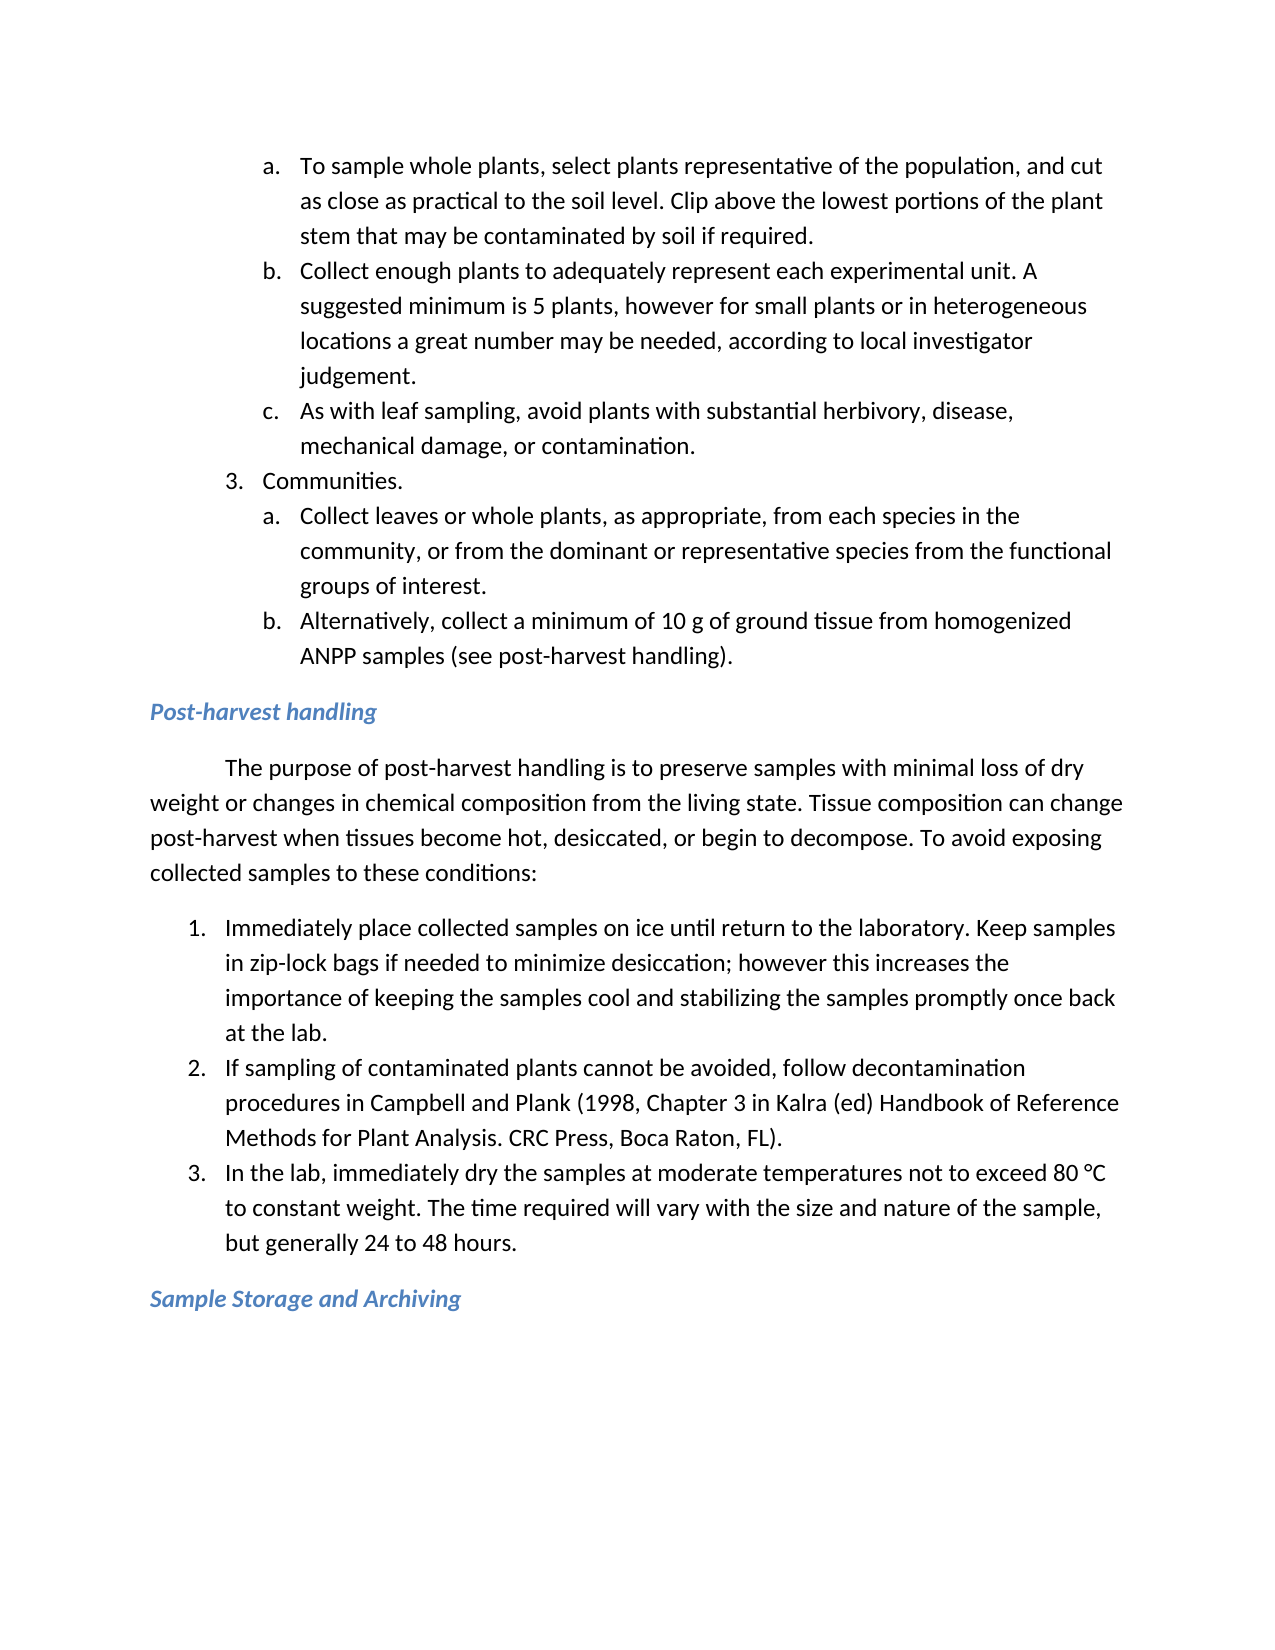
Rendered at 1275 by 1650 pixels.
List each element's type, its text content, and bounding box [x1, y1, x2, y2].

list Communities. [225, 465, 1125, 496]
list Collect enough plants to adequately represent each experimental unit. A suggested minimum is 5 plants, however for small plants or in heterogeneous locations a great number may be needed, according to local investigator judgement. [262, 255, 1125, 391]
list Collect leaves or whole plants, as appropriate, from each species in the community, or from the dominant or representative species from the functional groups of interest. [262, 500, 1125, 601]
text The purpose of post-harvest handling is to preserve samples with minimal loss of dry weight or changes in chemical composition from the living state. Tissue composition can change post-harvest when tissues become hot, desiccated, or begin to decompose. To avoid exposing collected samples to these conditions: [150, 752, 1125, 887]
list Alternatively, collect a minimum of 10 g of ground tissue from homogenized ANPP samples (see post-harvest handling). [262, 605, 1125, 671]
list If sampling of contaminated plants cannot be avoided, follow decontamination procedures in Campbell and Plank (1998, Chapter 3 in Kalra (ed) Handbook of Reference Methods for Plant Analysis. CRC Press, Boca Raton, FL). [187, 1052, 1125, 1153]
text Post-harvest handling [150, 696, 1125, 726]
text Sample Storage and Archiving [150, 1283, 1125, 1314]
list To sample whole plants, select plants representative of the population, and cut as close as practical to the soil level. Clip above the lowest portions of the plant stem that may be contaminated by soil if required. [262, 150, 1125, 251]
list Immediately place collected samples on ice until return to the laboratory. Keep samples in zip-lock bags if needed to minimize desiccation; however this increases the importance of keeping the samples cool and stabilizing the samples promptly once back at the lab. [187, 912, 1125, 1048]
list As with leaf sampling, avoid plants with substantial herbivory, disease, mechanical damage, or contamination. [262, 395, 1125, 461]
list In the lab, immediately dry the samples at moderate temperatures not to exceed 80 °C to constant weight. The time required will vary with the size and nature of the sample, but generally 24 to 48 hours. [187, 1157, 1125, 1258]
